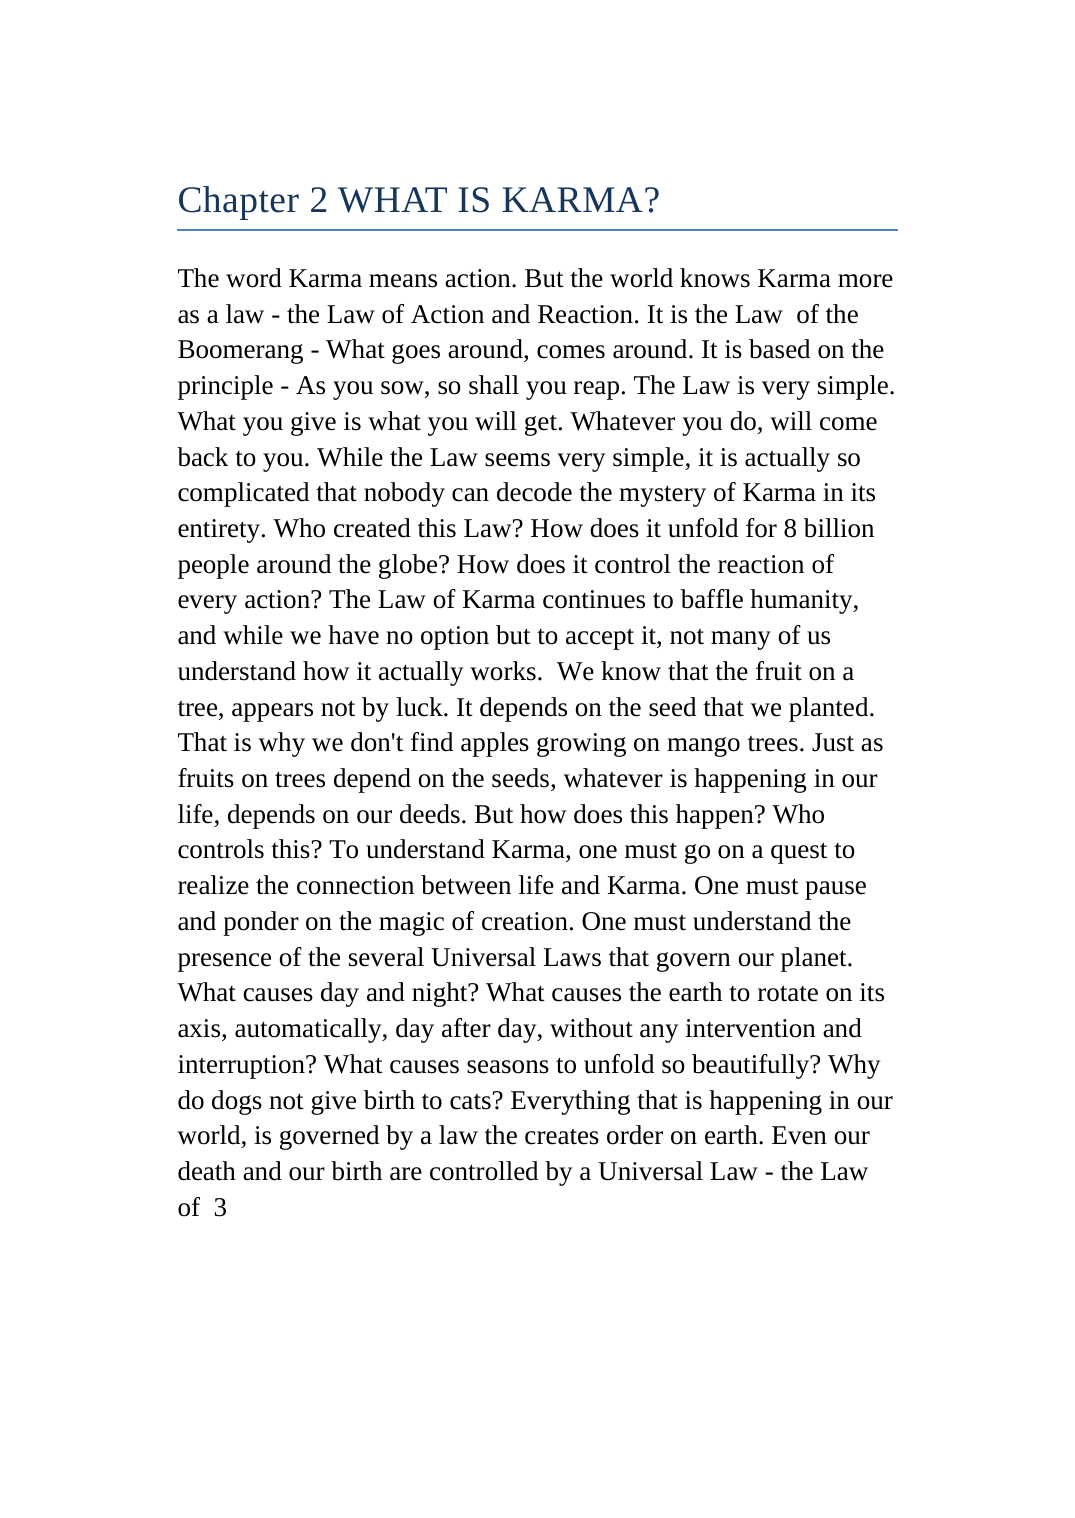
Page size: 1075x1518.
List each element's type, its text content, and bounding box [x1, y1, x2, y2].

title Chapter 2 WHAT IS KARMA? [177, 177, 898, 229]
text The word Karma means action. But the world knows Karma more as a law - the Law of Action and Reaction. It is the Law of the Boomerang - What goes around, comes around. It is based on the principle - As you sow, so shall you reap. The Law is very simple. What you give is what you will get. Whatever you do, will come back to you. While the Law seems very simple, it is actually so complicated that nobody can decode the mystery of Karma in its entirety. Who created this Law? How does it unfold for 8 billion people around the globe? How does it control the reaction of every action? The Law of Karma continues to baffle humanity, and while we have no option but to accept it, not many of us understand how it actually works. We know that the fruit on a tree, appears not by luck. It depends on the seed that we planted. That is why we don't find apples growing on mango trees. Just as fruits on trees depend on the seeds, whatever is happening in our life, depends on our deeds. But how does this happen? Who controls this? To understand Karma, one must go on a quest to realize the connection between life and Karma. One must pause and ponder on the magic of creation. One must understand the presence of the several Universal Laws that govern our planet. What causes day and night? What causes the earth to rotate on its axis, automatically, day after day, without any intervention and interruption? What causes seasons to unfold so beautifully? Why do dogs not give birth to cats? Everything that is happening in our world, is governed by a law the creates order on earth. Even our death and our birth are controlled by a Universal Law - the Law of 3 [177, 262, 898, 1222]
